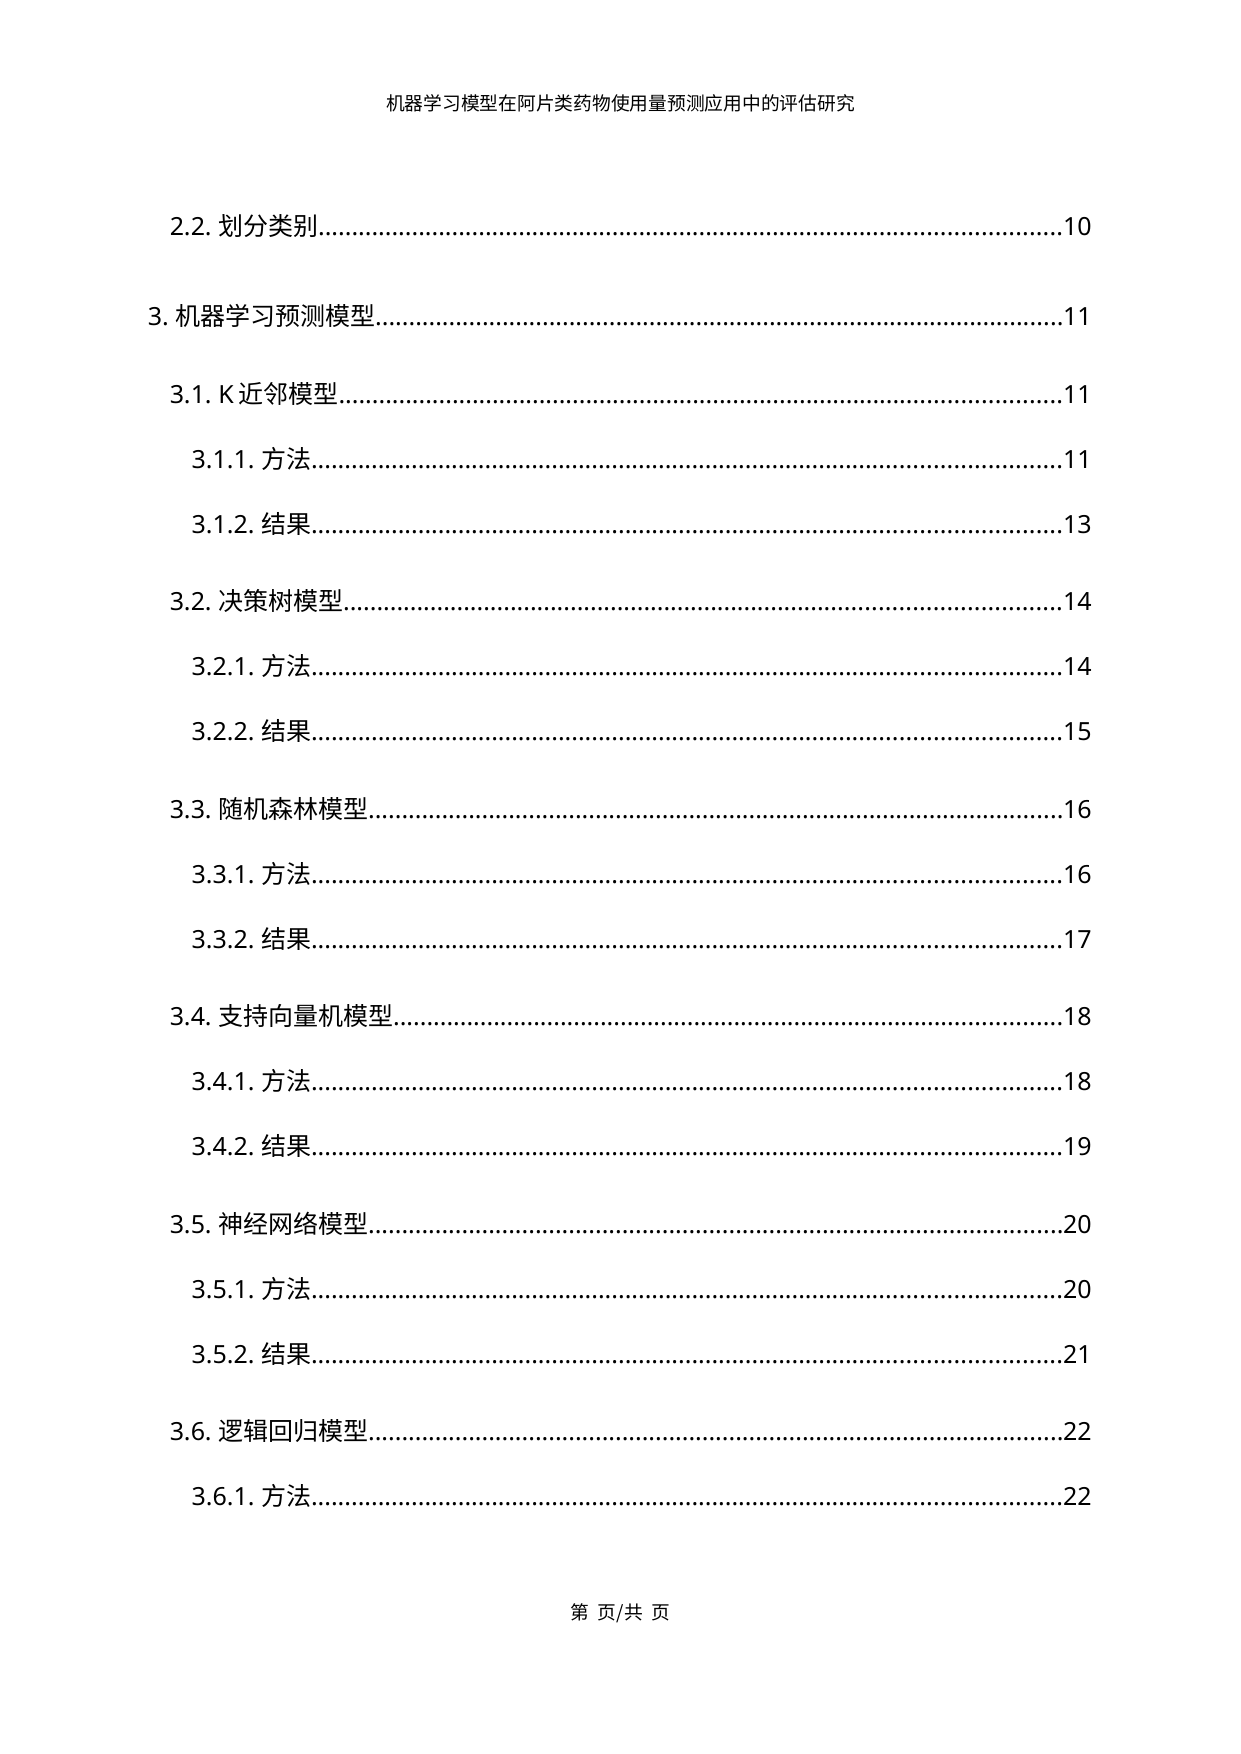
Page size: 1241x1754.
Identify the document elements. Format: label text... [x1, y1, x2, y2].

text 3.2.2. 结果 15 [191, 697, 1092, 762]
text 3.2. 决策树模型 14 [169, 567, 1092, 632]
text 3.3.2. 结果 17 [191, 905, 1092, 970]
text 3.1. K近邻模型 11 [169, 360, 1092, 425]
text 3.1.2. 结果 13 [191, 490, 1092, 555]
text 3.1.1. 方法 11 [191, 425, 1092, 490]
text 3.5.1. 方法 20 [191, 1255, 1092, 1320]
text 3.6. 逻辑回归模型 22 [169, 1397, 1092, 1462]
text 3.3. 随机森林模型 16 [169, 775, 1092, 840]
text 3.4.2. 结果 19 [191, 1112, 1092, 1177]
text 3. 机器学习预测模型 11 [148, 282, 1092, 347]
text 3.5. 神经网络模型 20 [169, 1190, 1092, 1255]
text 3.4.1. 方法 18 [191, 1047, 1092, 1112]
text 3.4. 支持向量机模型 18 [169, 982, 1092, 1047]
text 3.2.1. 方法 14 [191, 632, 1092, 697]
text 3.3.1. 方法 16 [191, 840, 1092, 905]
text 3.6.1. 方法 22 [191, 1462, 1092, 1527]
text 3.5.2. 结果 21 [191, 1320, 1092, 1385]
text 2.2. 划分类别 10 [169, 192, 1092, 257]
